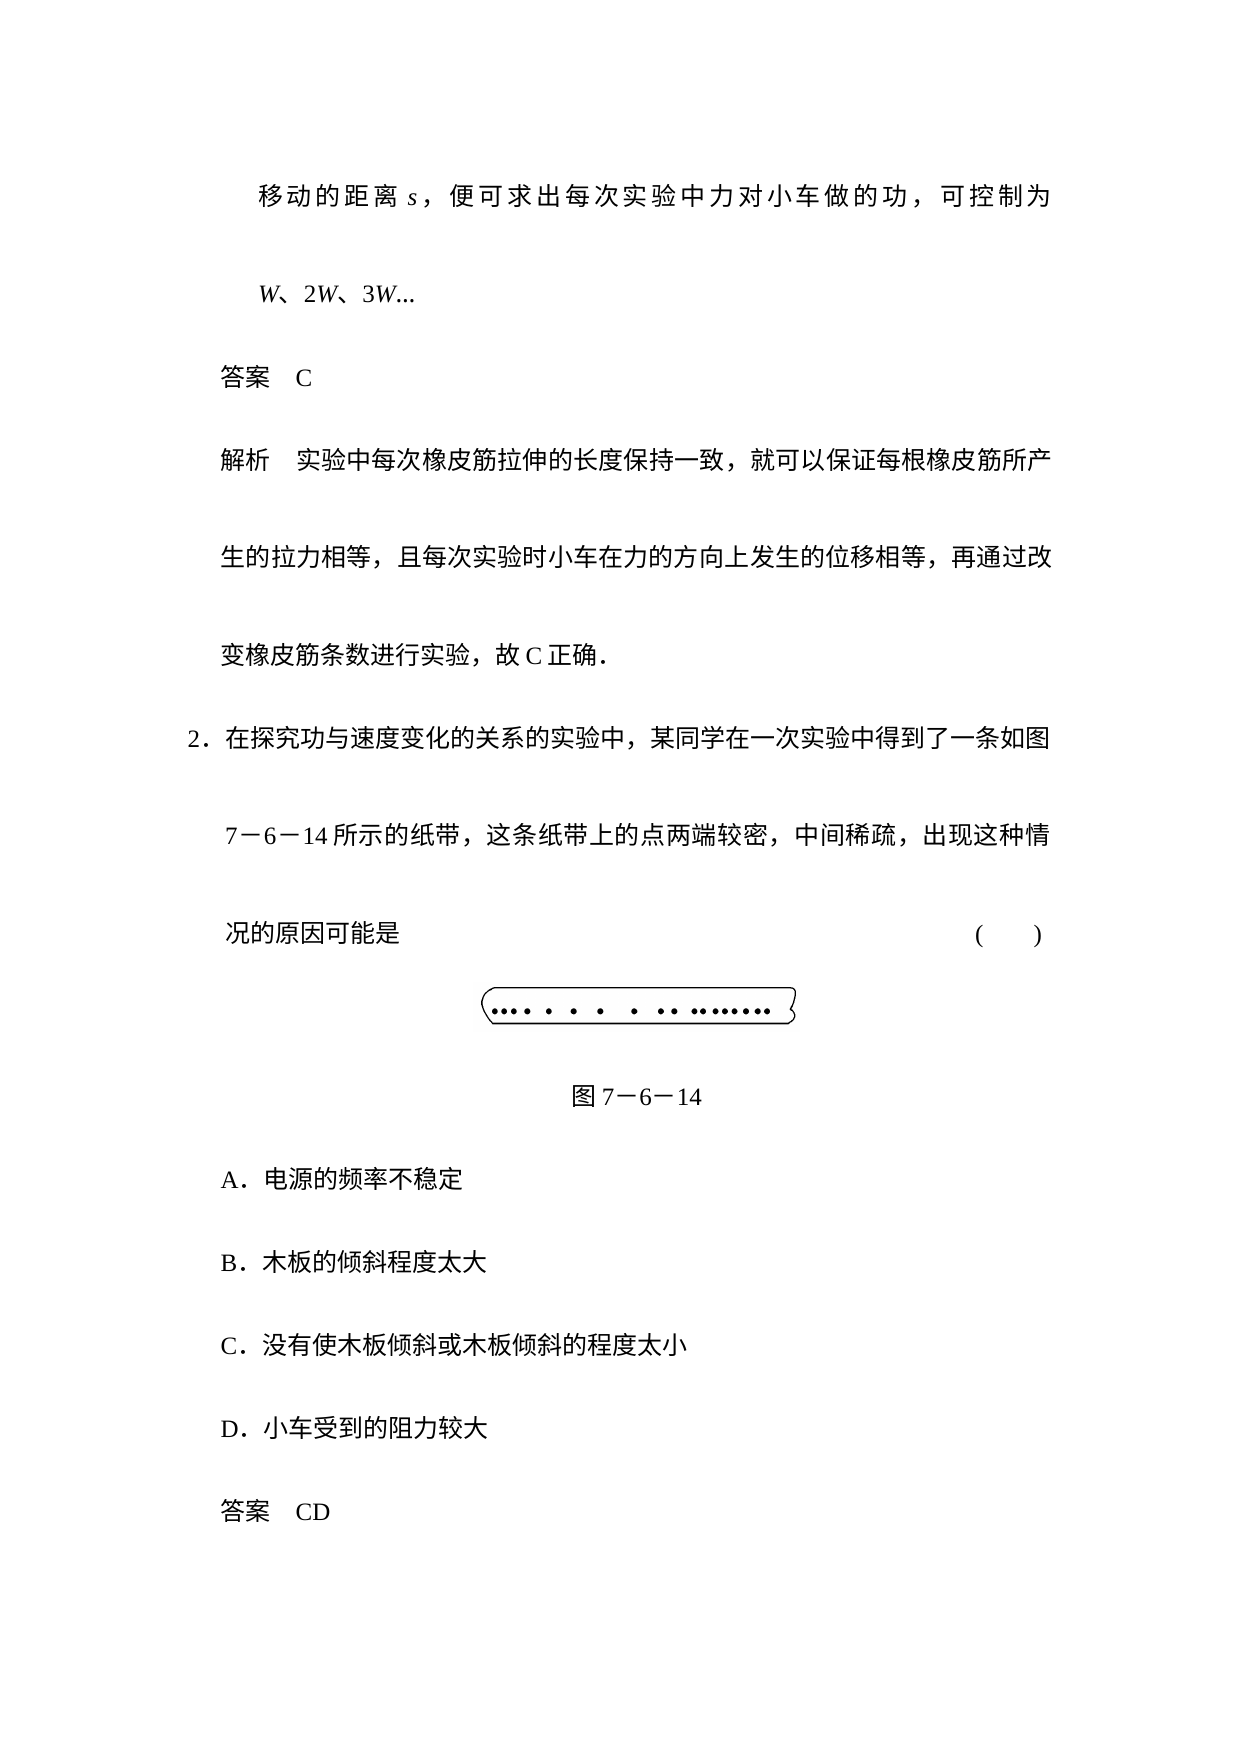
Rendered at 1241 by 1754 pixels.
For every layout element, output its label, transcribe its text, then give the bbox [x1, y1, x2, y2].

text C．没有使木板倾斜或木板倾斜的程度太小 [220, 1311, 1053, 1376]
text 2．在探究功与速度变化的关系的实验中，某同学在一次实验中得到了一条如图7－6－14所示的纸带，这条纸带上的点两端较密，中间稀疏，出现这种情况的原因可能是 ( ) [187, 704, 1053, 964]
text D．小车受到的阻力较大 [220, 1394, 1053, 1459]
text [220, 162, 1053, 324]
text 图7－6－14 [220, 1062, 1053, 1127]
text 答案 CD [220, 1477, 1053, 1542]
picture [472, 982, 801, 1032]
text 答案 C [220, 343, 1053, 408]
text B．木板的倾斜程度太大 [220, 1228, 1053, 1293]
text A．电源的频率不稳定 [220, 1145, 1053, 1210]
text 解析 实验中每次橡皮筋拉伸的长度保持一致，就可以保证每根橡皮筋所产生的拉力相等，且每次实验时小车在力的方向上发生的位移相等，再通过改变橡皮筋条数进行实验，故C正确． [220, 426, 1053, 686]
